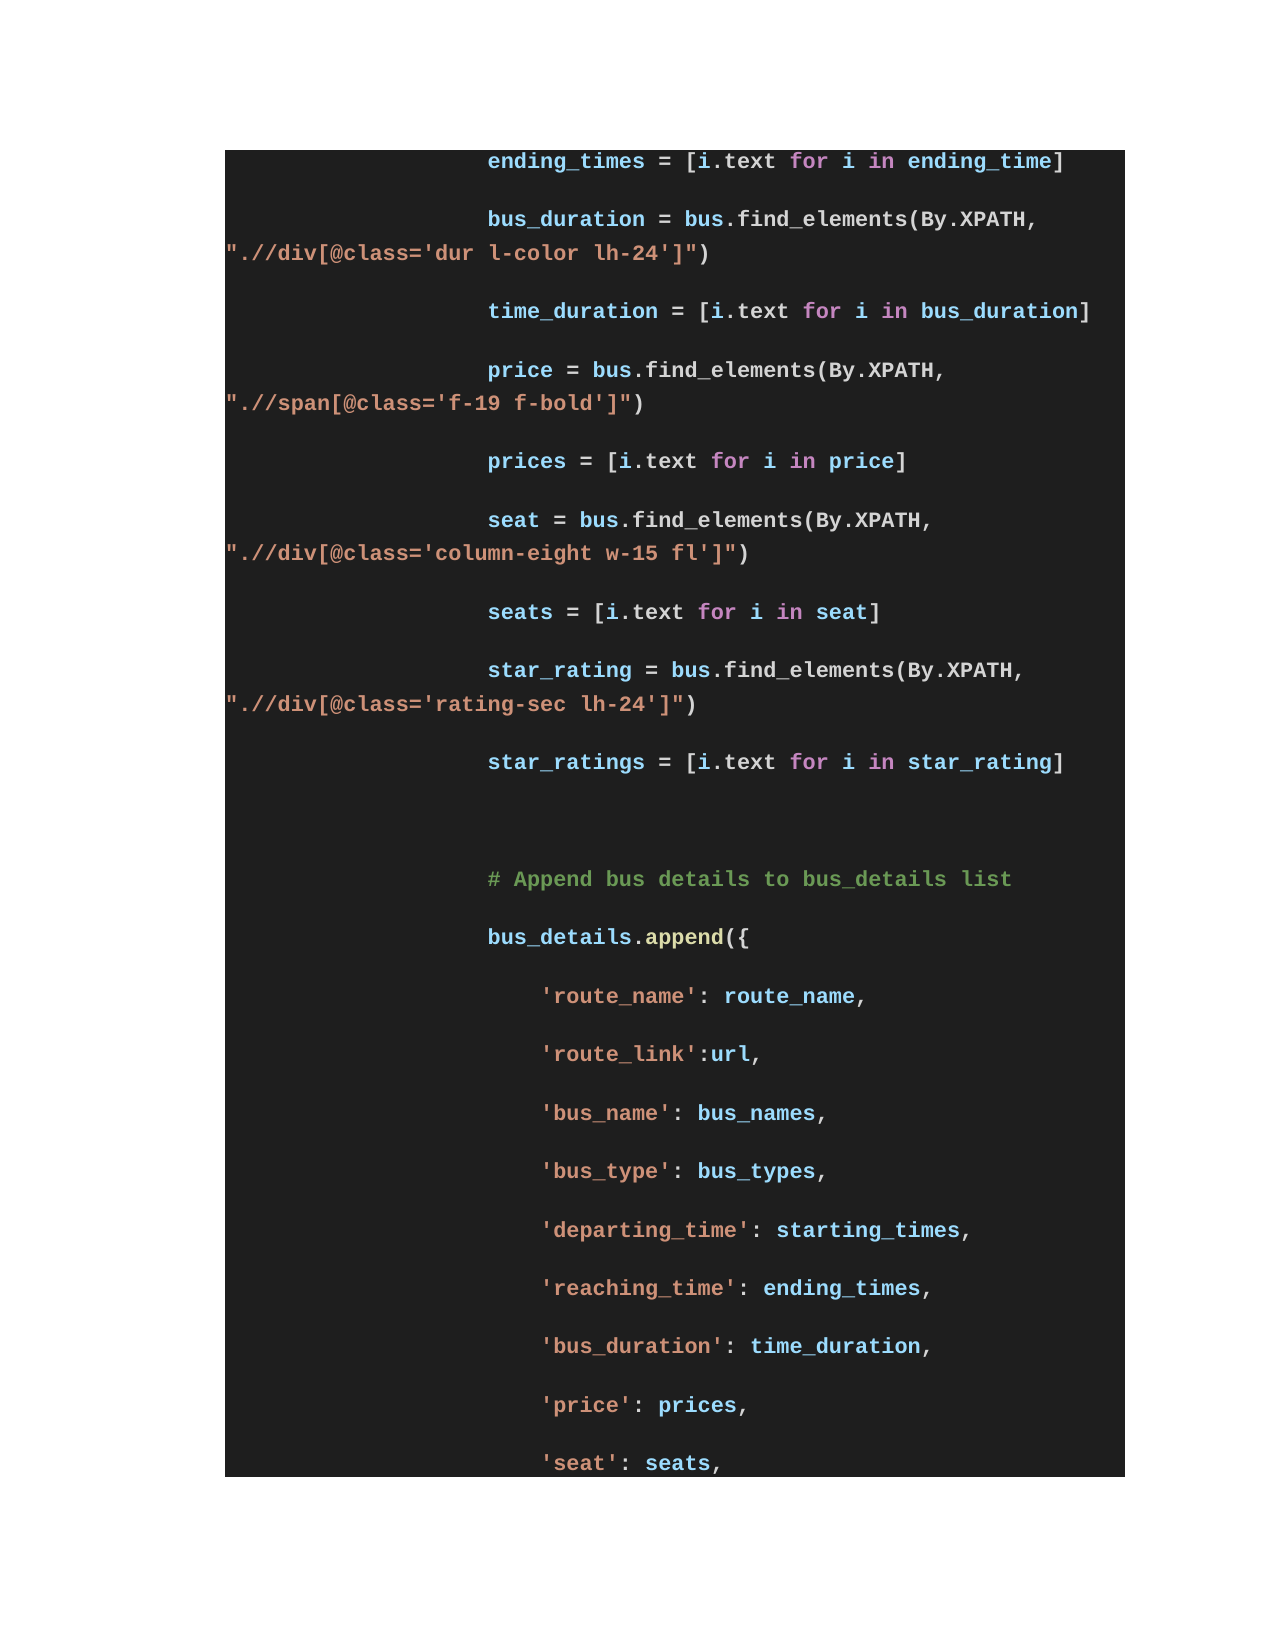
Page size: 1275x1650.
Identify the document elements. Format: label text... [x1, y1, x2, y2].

text price = bus.find_elements(By.XPATH, ".//span[@class='f-19 f-bold']") [225, 359, 1125, 417]
text 'seat': seats, [225, 1452, 1125, 1477]
text prices = [i.text for i in price] [225, 451, 1125, 475]
text 'bus_duration': time_duration, [225, 1336, 1125, 1360]
text 'bus_type': bus_types, [225, 1160, 1125, 1185]
text seats = [i.text for i in seat] [225, 601, 1125, 626]
text 'departing_time': starting_times, [225, 1219, 1125, 1243]
text 'route_link':url, [225, 1043, 1125, 1068]
text 'reaching_time': ending_times, [225, 1277, 1125, 1302]
text 'bus_name': bus_names, [225, 1102, 1125, 1127]
text 'price': prices, [225, 1394, 1125, 1419]
text 'route_name': route_name, [225, 985, 1125, 1010]
text bus_duration = bus.find_elements(By.XPATH, ".//div[@class='dur l-color lh-24']") [225, 208, 1125, 267]
text time_duration = [i.text for i in bus_duration] [225, 300, 1125, 325]
text star_rating = bus.find_elements(By.XPATH, ".//div[@class='rating-sec lh-24']") [225, 659, 1125, 718]
text bus_details.append({ [225, 927, 1125, 951]
text seat = bus.find_elements(By.XPATH, ".//div[@class='column-eight w-15 fl']") [225, 509, 1125, 567]
text # Append bus details to bus_details list [225, 868, 1125, 893]
text ending_times = [i.text for i in ending_time] [225, 150, 1125, 175]
text star_ratings = [i.text for i in star_rating] [225, 751, 1125, 776]
